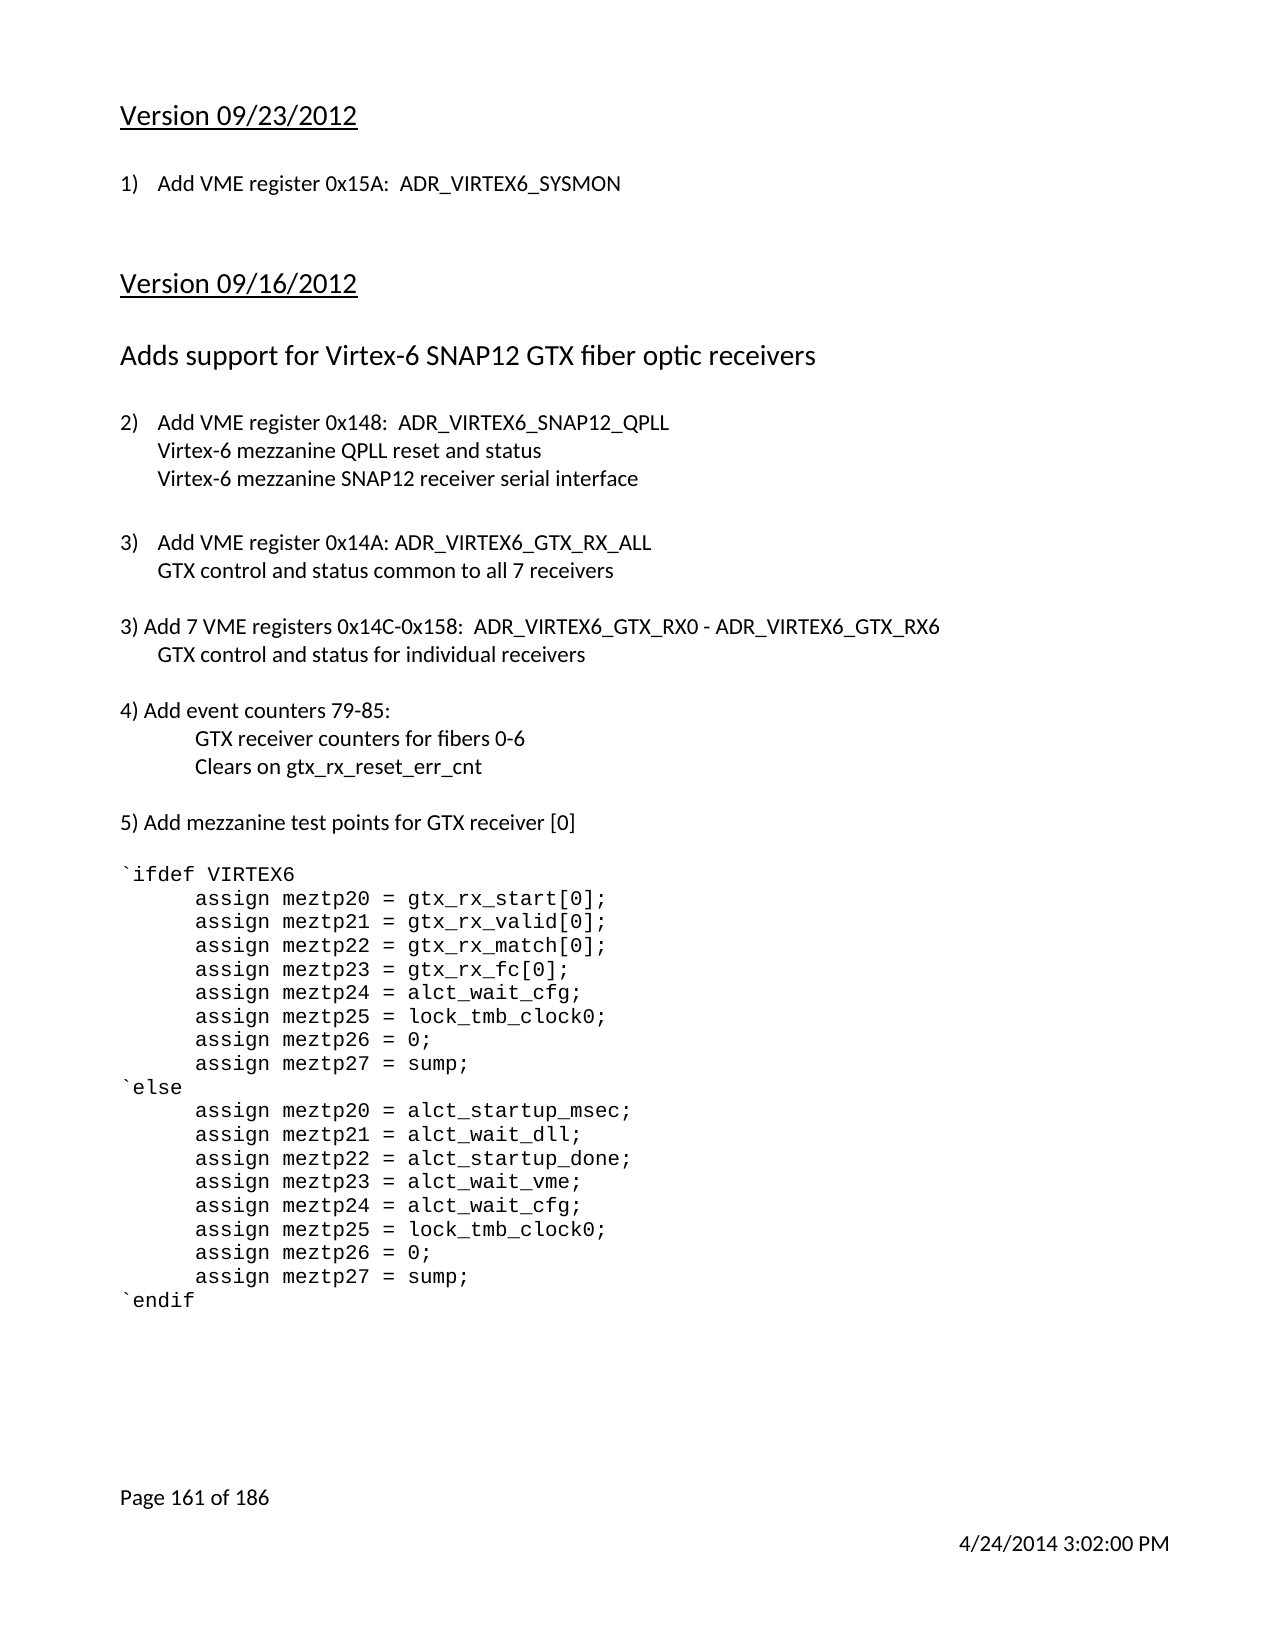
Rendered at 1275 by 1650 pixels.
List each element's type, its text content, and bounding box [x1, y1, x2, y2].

text assign meztp22 = alct_startup_done; [120, 1148, 1170, 1171]
text assign meztp22 = gtx_rx_match[0]; [120, 935, 1170, 958]
text assign meztp27 = sump; [120, 1053, 1170, 1077]
text assign meztp24 = alct_wait_cfg; [120, 1195, 1170, 1219]
text 3) Add 7 VME registers 0x14C-0x158: ADR_VIRTEX6_GTX_RX0 - ADR_VIRTEX6_GTX_RX6 [120, 612, 1170, 640]
text assign meztp23 = alct_wait_vme; [120, 1171, 1170, 1195]
text assign meztp26 = 0; [120, 1242, 1170, 1266]
list Add VME register 0x15A: ADR_VIRTEX6_SYSMON [120, 169, 1170, 197]
list Add VME register 0x148: ADR_VIRTEX6_SNAP12_QPLL [120, 408, 1170, 436]
text 5) Add mezzanine test points for GTX receiver [0] [120, 808, 1170, 836]
text `else [120, 1077, 1170, 1100]
text Virtex-6 mezzanine SNAP12 receiver serial interface [120, 464, 1170, 492]
text assign meztp23 = gtx_rx_fc[0]; [120, 958, 1170, 982]
text assign meztp21 = gtx_rx_valid[0]; [120, 911, 1170, 935]
text assign meztp20 = alct_startup_msec; [120, 1100, 1170, 1124]
text assign meztp27 = sump; [120, 1266, 1170, 1289]
text assign meztp25 = lock_tmb_clock0; [120, 1219, 1170, 1242]
text Adds support for Virtex-6 SNAP12 GTX fiber optic receivers [120, 337, 1170, 372]
text `ifdef VIRTEX6 [120, 864, 1170, 888]
text Version 09/23/2012 [120, 97, 1170, 133]
text Virtex-6 mezzanine QPLL reset and status [120, 436, 1170, 464]
text Version 09/16/2012 [120, 266, 1170, 301]
text GTX control and status for individual receivers [120, 640, 1170, 668]
text assign meztp26 = 0; [120, 1029, 1170, 1053]
text GTX control and status common to all 7 receivers [120, 556, 1170, 584]
text assign meztp25 = lock_tmb_clock0; [120, 1006, 1170, 1029]
text 4) Add event counters 79-85: [120, 696, 1170, 724]
text assign meztp21 = alct_wait_dll; [120, 1124, 1170, 1148]
list Add VME register 0x14A: ADR_VIRTEX6_GTX_RX_ALL [120, 528, 1170, 556]
text assign meztp20 = gtx_rx_start[0]; [120, 888, 1170, 911]
text `endif [120, 1289, 1170, 1313]
text GTX receiver counters for fibers 0-6 [120, 724, 1170, 752]
text assign meztp24 = alct_wait_cfg; [120, 982, 1170, 1006]
text Clears on gtx_rx_reset_err_cnt [120, 752, 1170, 780]
